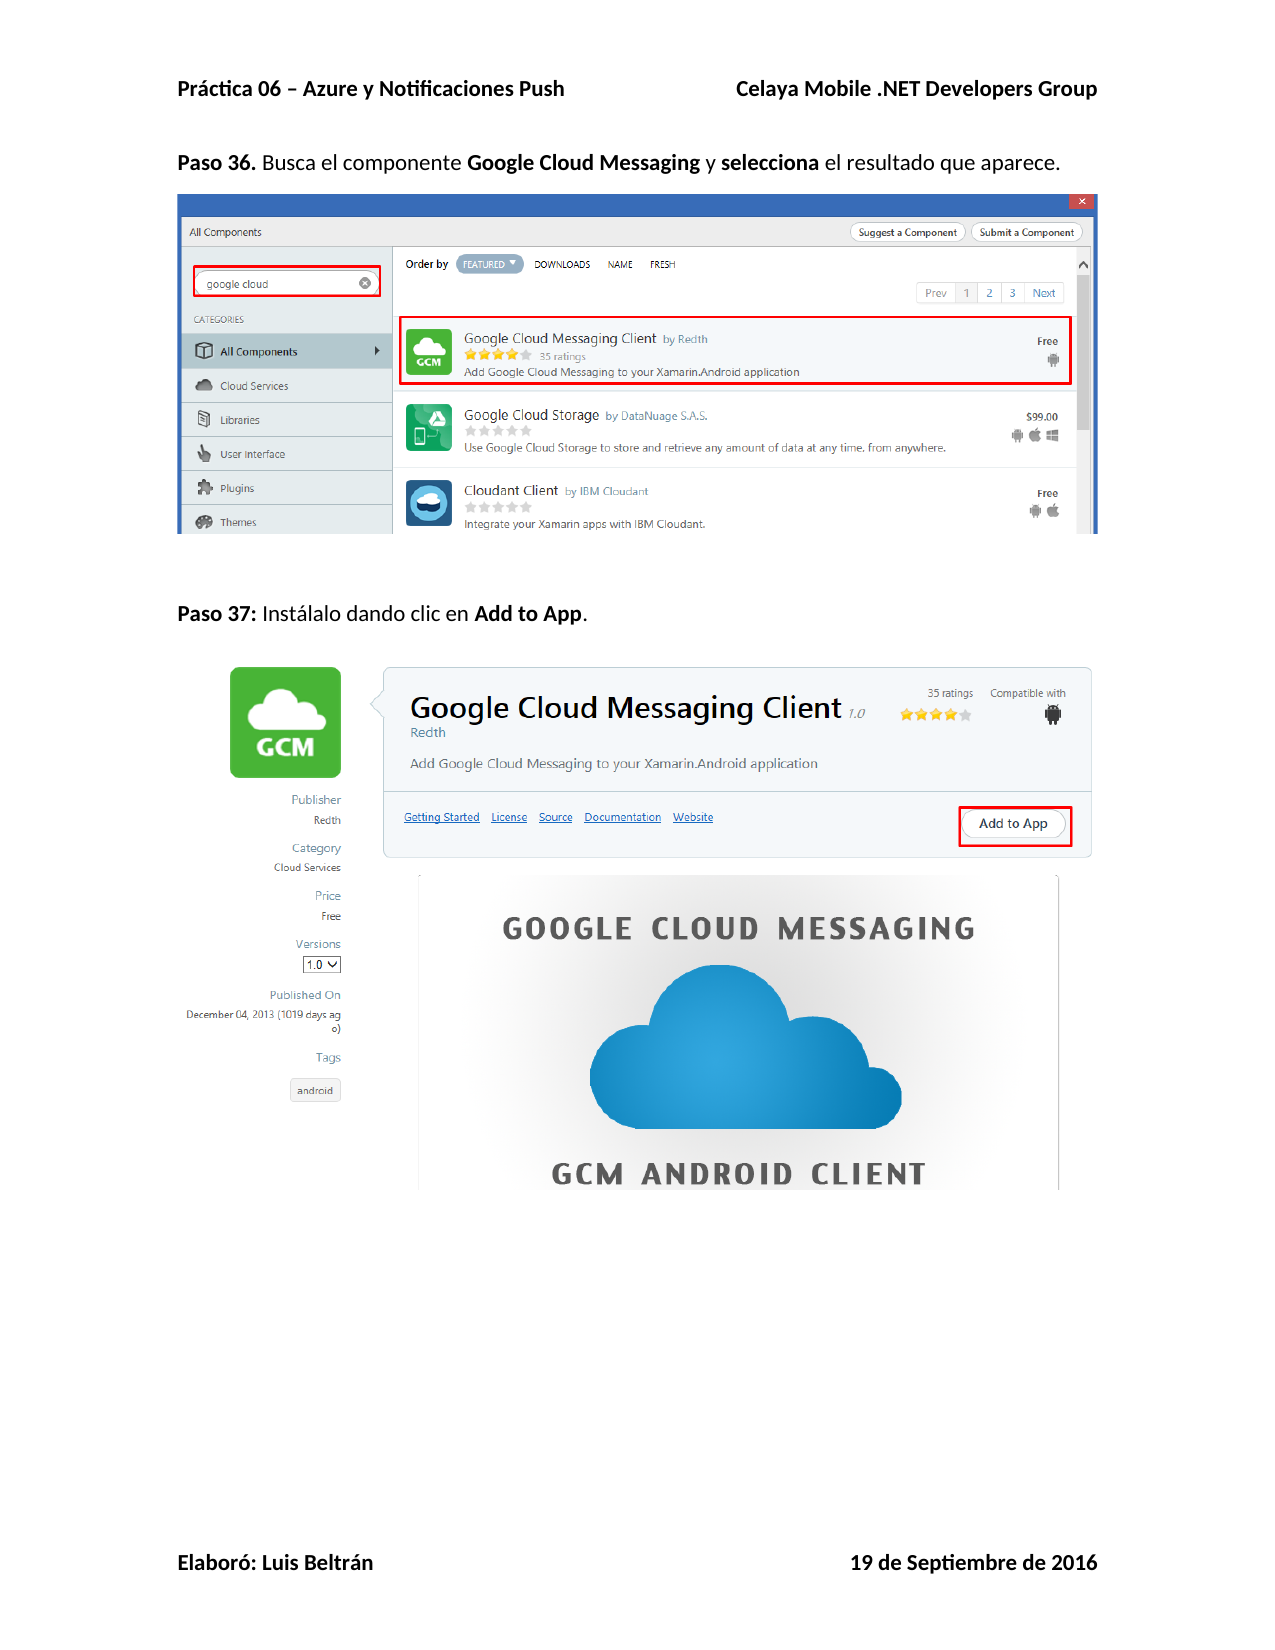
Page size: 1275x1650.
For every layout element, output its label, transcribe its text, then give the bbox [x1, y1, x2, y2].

text Paso 36. Busca el componente Google Cloud Messaging y selecciona el resultado que aparece. [177, 148, 1098, 176]
picture [177, 646, 1098, 1190]
text Paso 37: Instálalo dando clic en Add to App. [177, 599, 1098, 627]
picture [177, 194, 1098, 534]
